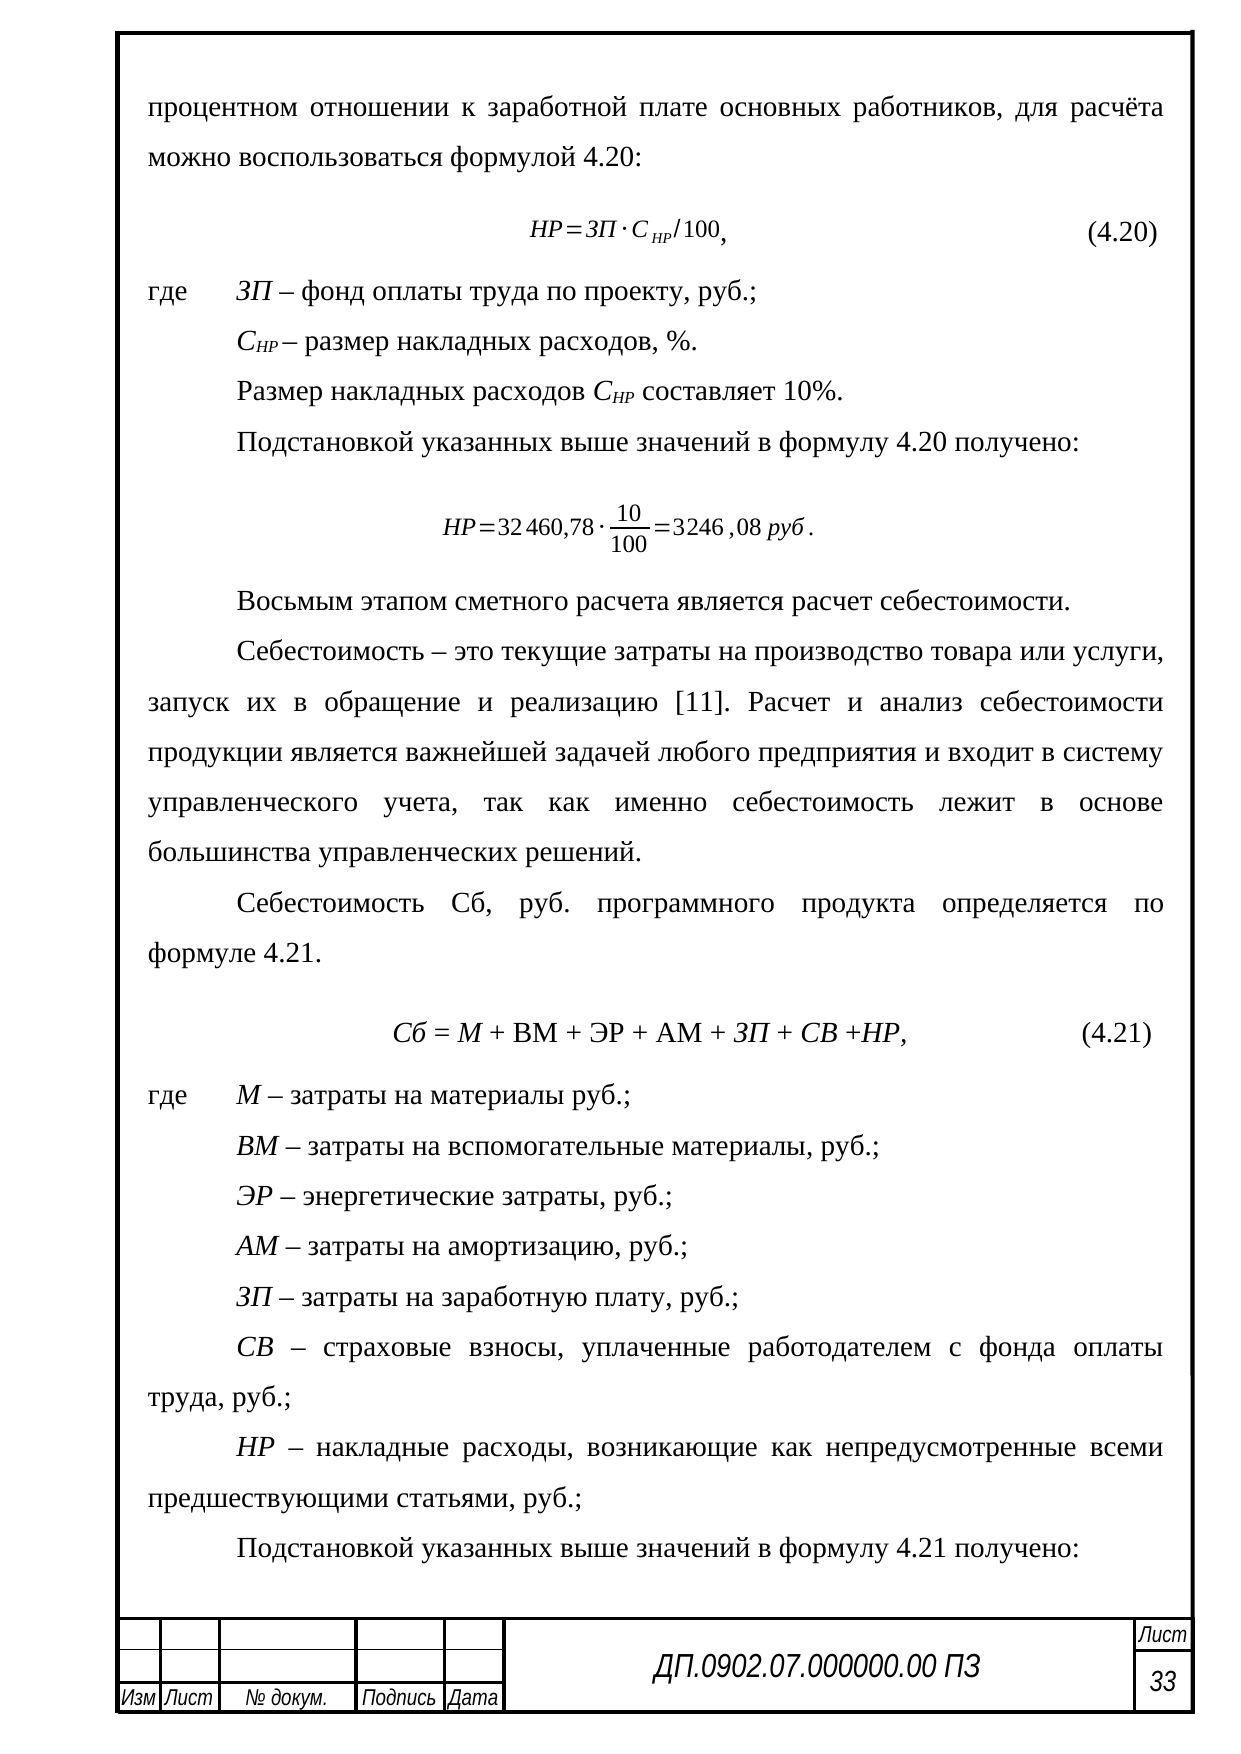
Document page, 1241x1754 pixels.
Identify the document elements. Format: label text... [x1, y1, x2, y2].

text ВМ – затраты на вспомогательные материалы, руб.; [148, 1128, 1164, 1161]
text Размер накладных расходов СНР составляет 10%. [148, 373, 1164, 407]
text СНР – размер накладных расходов, %. [148, 323, 1164, 357]
text СВ – страховые взносы, уплаченные работодателем с фонда оплаты труда, руб.; [148, 1329, 1164, 1413]
text ЭР – энергетические затраты, руб.; [148, 1178, 1164, 1212]
text Себестоимость – это текущие затраты на производство товара или услуги, запуск их в обращение и реализацию [11]. Расчет и анализ себестоимости продукции является важнейшей задачей любого предприятия и входит в систему управленческого учета, так как именно себестоимость лежит в основе большинства управленческих решений. [148, 633, 1164, 868]
text АМ – затраты на амортизацию, руб.; [148, 1228, 1164, 1262]
text Подстановкой указанных выше значений в формулу 4.21 получено: [148, 1530, 1164, 1564]
text , (4.20) [118, 214, 1194, 248]
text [148, 89, 1164, 172]
text Сб = М + ВМ + ЭР + АМ + ЗП + СВ +НР, (4.21) [118, 1015, 1194, 1048]
text Себестоимость Сб, руб. программного продукта определяется по формуле 4.21. [148, 885, 1164, 969]
text НР – накладные расходы, возникающие как непредусмотренные всеми предшествующими статьями, руб.; [148, 1429, 1164, 1513]
text Подстановкой указанных выше значений в формулу 4.20 получено: [148, 424, 1164, 457]
text где М – затраты на материалы руб.; [148, 1077, 1164, 1111]
text где ЗП – фонд оплаты труда по проекту, руб.; [148, 273, 1164, 306]
text Восьмым этапом сметного расчета является расчет себестоимости. [148, 583, 1164, 617]
text ЗП – затраты на заработную плату, руб.; [148, 1279, 1164, 1312]
